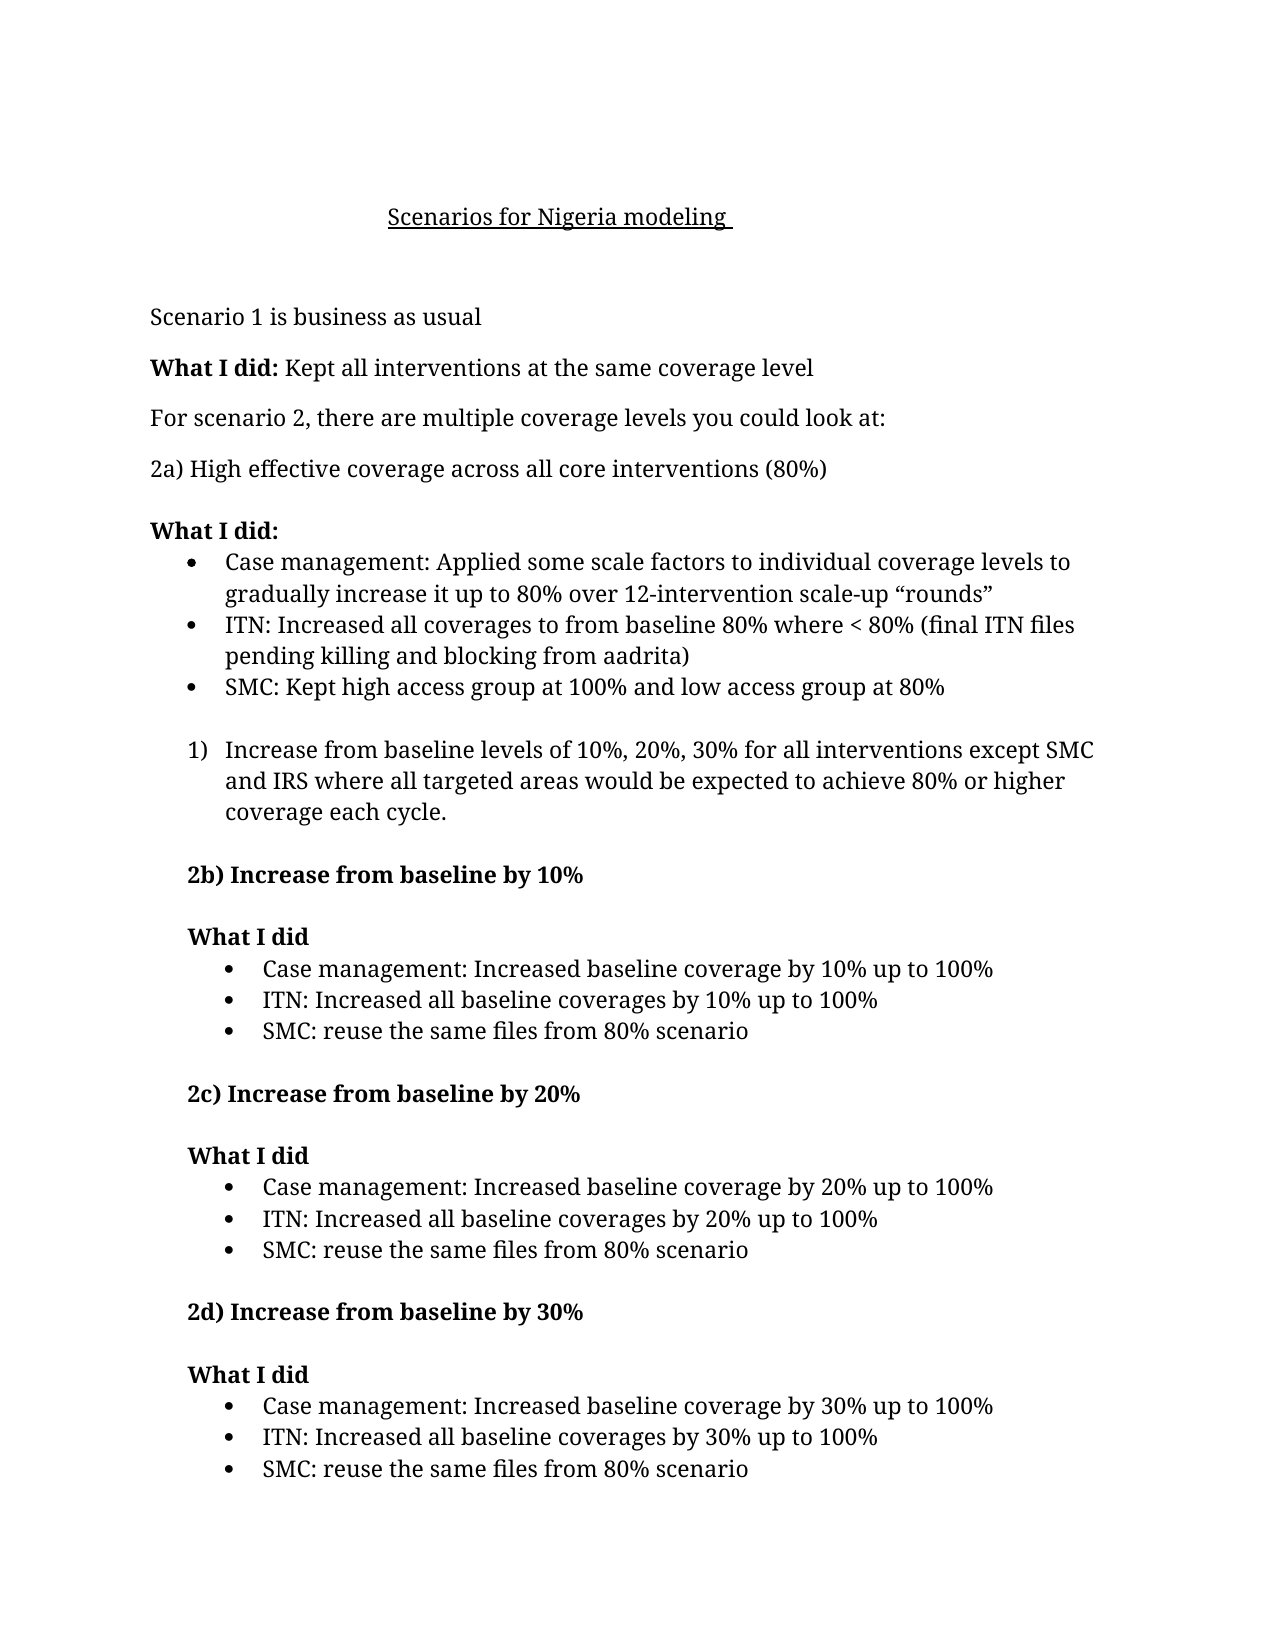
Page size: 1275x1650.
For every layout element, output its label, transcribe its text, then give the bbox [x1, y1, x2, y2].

list SMC: reuse the same files from 80% scenario [225, 1452, 1125, 1484]
text Scenario 1 is business as usual [150, 301, 1125, 332]
text 2a) High effective coverage across all core interventions (80%) [150, 452, 1125, 484]
list Case management: Increased baseline coverage by 10% up to 100% [225, 952, 1125, 984]
list Increase from baseline levels of 10%, 20%, 30% for all interventions except SMC and IRS where all targeted areas would be expected to achieve 80% or higher coverage each cycle. [187, 734, 1125, 827]
text What I did [187, 1140, 1125, 1171]
text 2c) Increase from baseline by 20% [187, 1077, 1125, 1109]
list ITN: Increased all baseline coverages by 20% up to 100% [225, 1202, 1125, 1234]
text What I did [187, 1359, 1125, 1390]
text What I did [187, 921, 1125, 952]
list ITN: Increased all baseline coverages by 30% up to 100% [225, 1421, 1125, 1452]
list SMC: reuse the same files from 80% scenario [225, 1234, 1125, 1265]
text What I did: Kept all interventions at the same coverage level [150, 352, 1125, 383]
text Scenarios for Nigeria modeling [150, 200, 1125, 232]
list SMC: reuse the same files from 80% scenario [225, 1015, 1125, 1046]
list Case management: Increased baseline coverage by 20% up to 100% [225, 1171, 1125, 1202]
text 2b) Increase from baseline by 10% [187, 859, 1125, 890]
list Case management: Increased baseline coverage by 30% up to 100% [225, 1390, 1125, 1421]
text 2d) Increase from baseline by 30% [187, 1296, 1125, 1327]
list Case management: Applied some scale factors to individual coverage levels to gradually increase it up to 80% over 12-intervention scale-up “rounds” [187, 546, 1125, 609]
list ITN: Increased all baseline coverages by 10% up to 100% [225, 984, 1125, 1015]
list ITN: Increased all coverages to from baseline 80% where < 80% (final ITN files pending killing and blocking from aadrita) [187, 609, 1125, 671]
text What I did: [150, 515, 1125, 546]
text For scenario 2, there are multiple coverage levels you could look at: [150, 402, 1125, 433]
list SMC: Kept high access group at 100% and low access group at 80% [187, 671, 1125, 702]
